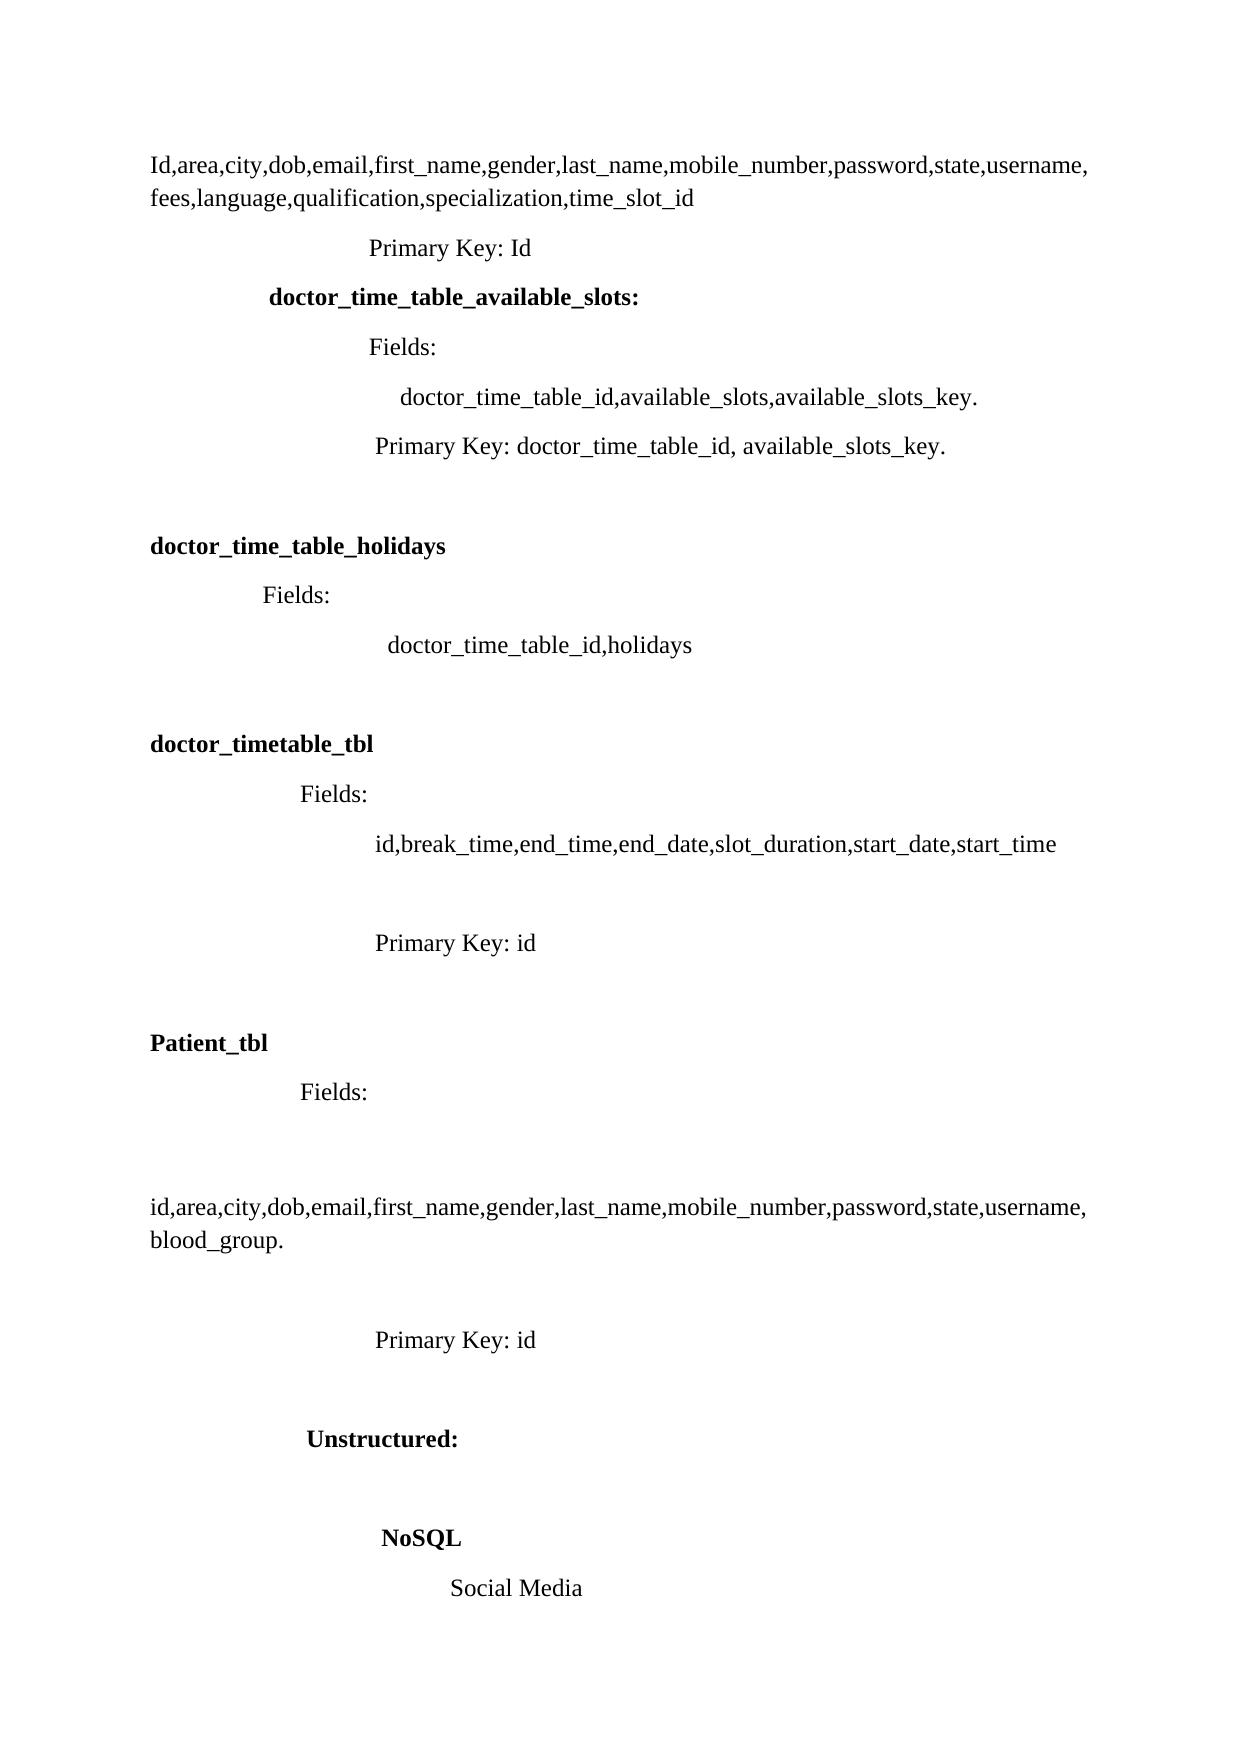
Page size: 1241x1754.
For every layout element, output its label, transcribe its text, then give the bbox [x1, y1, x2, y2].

text Fields: [150, 332, 1090, 361]
text doctor_time_table_available_slots: [150, 282, 1090, 311]
text NoSQL [150, 1523, 1090, 1552]
text Fields: [150, 1077, 1090, 1106]
text Fields: [150, 779, 1090, 808]
text Fields: [150, 581, 1090, 609]
text Primary Key: id [150, 928, 1090, 957]
text Primary Key: id [150, 1325, 1090, 1353]
text doctor_timetable_tbl [150, 729, 1090, 758]
text Unstructured: [150, 1424, 1090, 1453]
text id,break_time,end_time,end_date,slot_duration,start_date,start_time [150, 829, 1090, 858]
text id,area,city,dob,email,first_name,gender,last_name,mobile_number,password,state,username,blood_group. [150, 1127, 1090, 1254]
text Primary Key: Id [150, 233, 1090, 261]
text doctor_time_table_id,available_slots,available_slots_key. [150, 382, 1090, 411]
text Social Media [150, 1573, 1090, 1602]
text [150, 150, 1090, 212]
text Patient_tbl [150, 1028, 1090, 1056]
text doctor_time_table_id,holidays [150, 630, 1090, 659]
text doctor_time_table_holidays [150, 531, 1090, 559]
text Primary Key: doctor_time_table_id, available_slots_key. [150, 431, 1090, 460]
